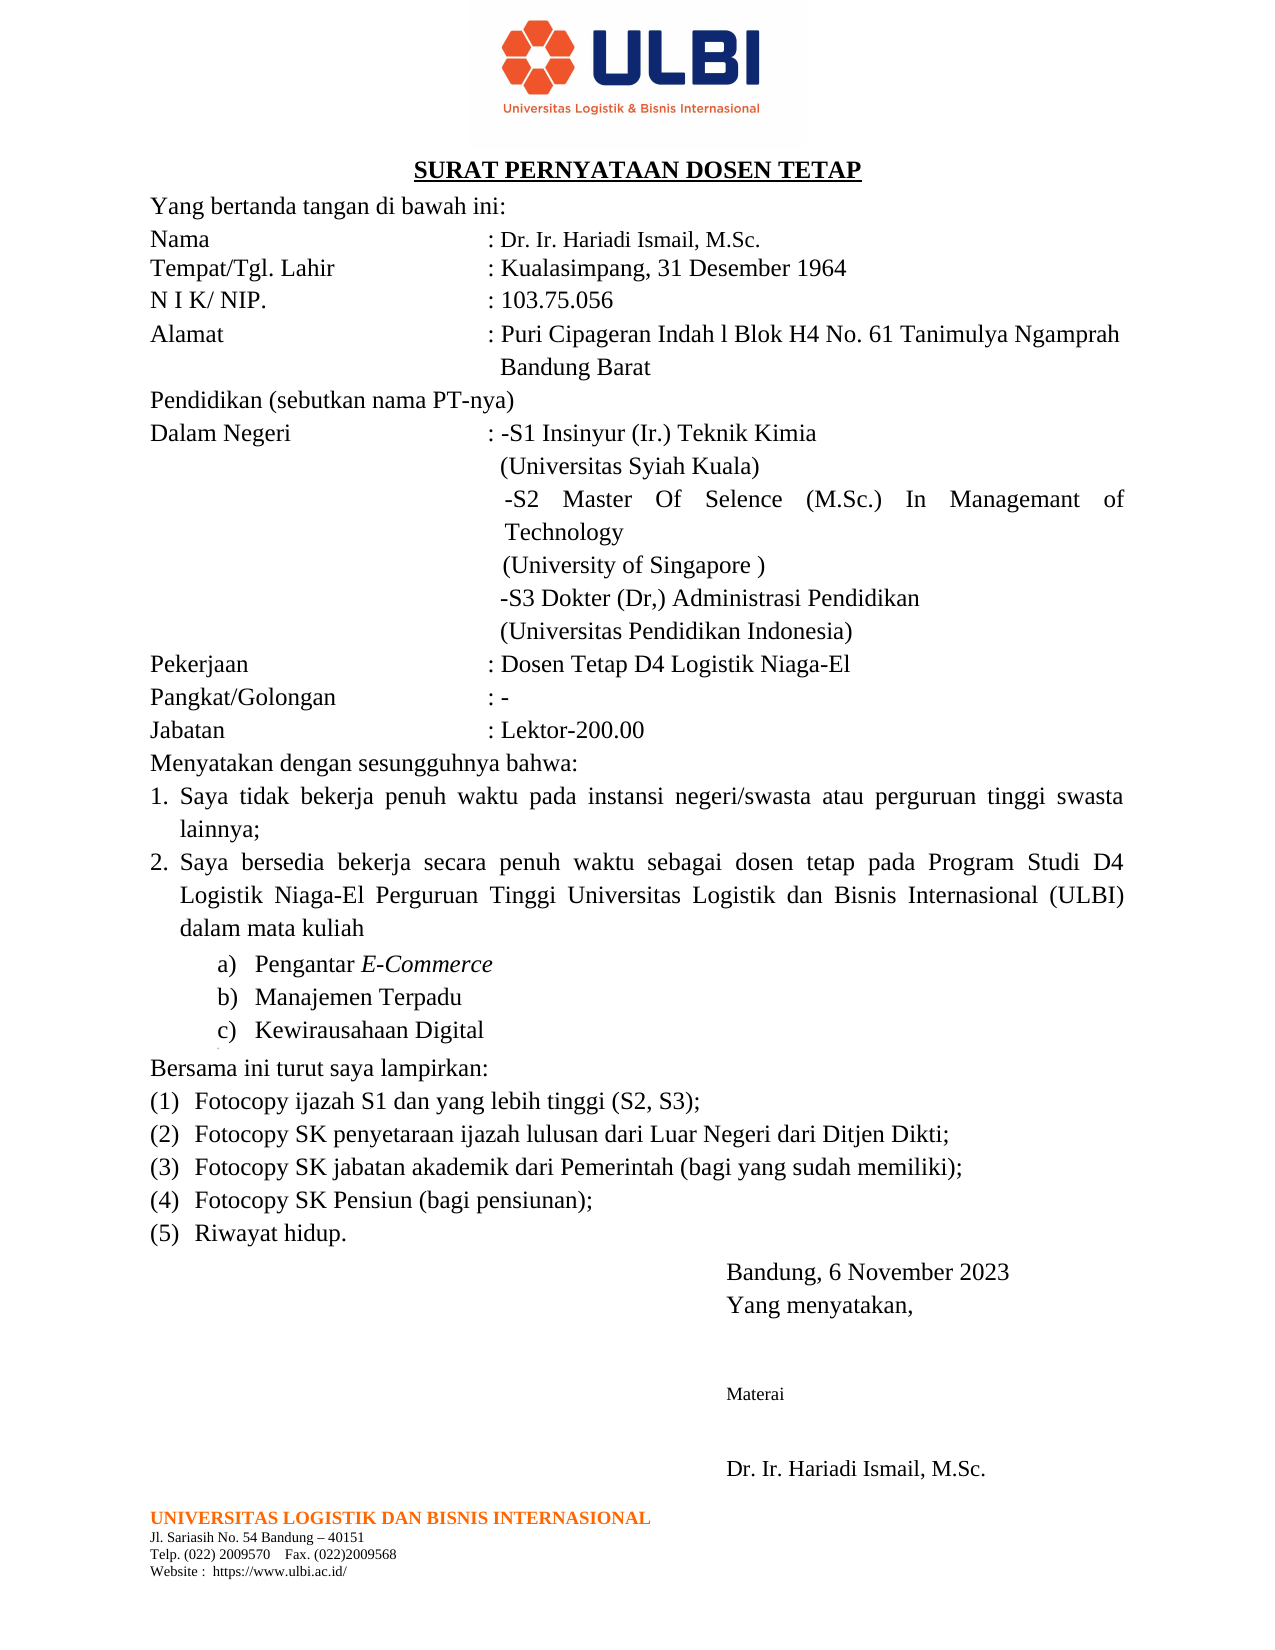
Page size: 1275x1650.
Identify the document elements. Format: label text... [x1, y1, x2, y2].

list Kewirausahaan Digital [217, 1015, 1125, 1043]
list Fotocopy SK Pensiun (bagi pensiunan); [150, 1185, 1125, 1214]
text SURAT PERNYATAAN DOSEN TETAP [150, 155, 1125, 184]
list Saya tidak bekerja penuh waktu pada instansi negeri/swasta atau perguruan tinggi swasta lainnya; [150, 781, 1125, 843]
text Pendidikan (sebutkan nama PT-nya) [150, 385, 1125, 413]
text Bandung Barat [150, 352, 1125, 380]
list Fotocopy SK jabatan akademik dari Pemerintah (bagi yang sudah memiliki); [150, 1152, 1125, 1181]
text Jabatan : Lektor-200.00 [150, 715, 1125, 744]
text Bandung, 6 November 2023 [726, 1257, 1228, 1286]
text Yang bertanda tangan di bawah ini: [150, 191, 1125, 219]
list Pengantar E-Commerce [217, 949, 1125, 977]
text Alamat : Puri Cipageran Indah l Blok H4 No. 61 Tanimulya Ngamprah [150, 319, 1125, 347]
text Yang menyatakan, [726, 1290, 1228, 1318]
text (Universitas Pendidikan Indonesia) [150, 616, 1125, 644]
text Pangkat/Golongan : - [150, 682, 1125, 711]
list Bersama ini turut saya lampirkan: [150, 1053, 1125, 1082]
text Dalam Negeri : -S1 Insinyur (Ir.) Teknik Kimia [150, 418, 1125, 446]
list Fotocopy ijazah S1 dan yang lebih tinggi (S2, S3); [150, 1086, 1125, 1115]
text Nama : Dr. Ir. Hariadi Ismail, M.Sc. [150, 224, 1125, 253]
text Menyatakan dengan sesungguhnya bahwa: [150, 748, 1125, 777]
list Saya bersedia bekerja secara penuh waktu sebagai dosen tetap pada Program Studi D4 Logistik Niaga-El Perguruan Tinggi Universitas Logistik dan Bisnis Internasional (ULBI) dalam mata kuliah [150, 847, 1125, 942]
list Fotocopy SK penyetaraan ijazah lulusan dari Luar Negeri dari Ditjen Dikti; [150, 1119, 1125, 1148]
text Dr. Ir. Hariadi Ismail, M.Sc. [651, 1455, 1125, 1481]
text N I K/ NIP. : 103.75.056 [150, 286, 1125, 314]
list Riwayat hidup. [150, 1218, 1125, 1247]
text (University of Singapore ) [490, 550, 1125, 578]
text Pekerjaan : Dosen Tetap D4 Logistik Niaga-El [150, 649, 1125, 678]
list Materai [726, 1383, 1228, 1405]
list Manajemen Terpadu [217, 982, 1125, 1011]
text Tempat/Tgl. Lahir : Kualasimpang, 31 Desember 1964 [150, 253, 1125, 281]
text -S3 Dokter (Dr,) Administrasi Pendidikan [150, 583, 1125, 612]
text (Universitas Syiah Kuala) [150, 451, 1125, 479]
text -S2 Master Of Selence (M.Sc.) In Managemant of Technology [490, 484, 1125, 546]
